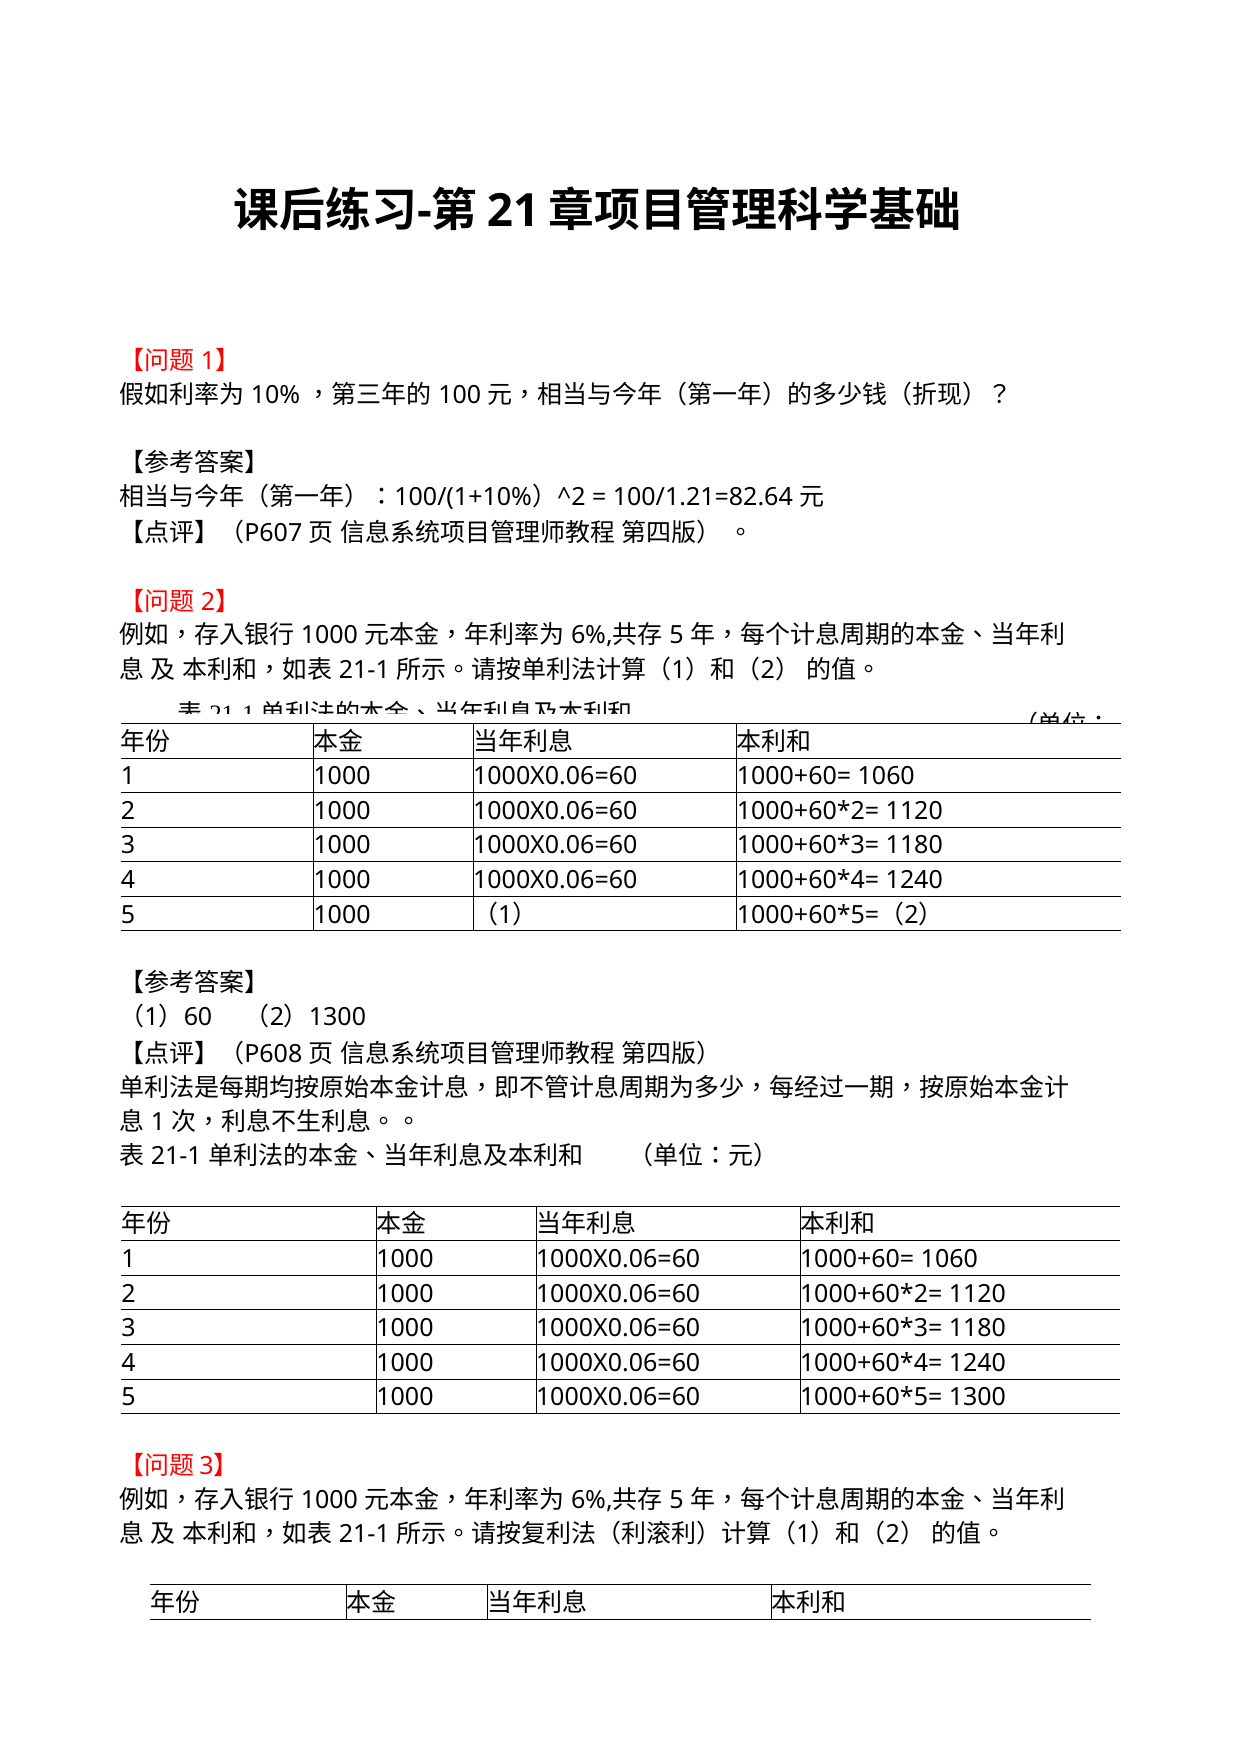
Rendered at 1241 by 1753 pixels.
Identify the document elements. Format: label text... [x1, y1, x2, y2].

text 【参考答案】 [119, 965, 1075, 999]
table_cell 5 [121, 897, 313, 930]
text 例如，存入银行 1000 元本金，年利率为 6%,共存 5 年，每个计息周期的本金、当年利息 及 本利和，如表 21-1 所示。请按单利法计算（1）和（2） 的值。 [119, 617, 1075, 685]
table_cell 1000X0.06=60 [474, 759, 736, 792]
table_header 本金 [377, 1207, 536, 1240]
table_header 本金 [347, 1585, 487, 1618]
table_cell 4 [121, 1345, 376, 1378]
table_header 本利和 [801, 1207, 1120, 1240]
table_cell 1000+60= 1060 [801, 1241, 1120, 1275]
text 【问题 2】 [119, 583, 1075, 617]
table_cell 1000+60*2= 1120 [737, 793, 1121, 827]
table_header 当年利息 [537, 1207, 800, 1240]
table_cell 1000+60*4= 1240 [737, 862, 1121, 896]
table_cell 1000X0.06=60 [474, 828, 736, 861]
text 【问题3】 [119, 1448, 1075, 1482]
text （1）60 （2）1300 [119, 999, 1075, 1033]
text 假如利率为 10% ，第三年的 100 元，相当与今年（第一年）的多少钱（折现）？ [119, 377, 1075, 411]
table_cell 1 [121, 1241, 376, 1275]
table_cell 1000 [377, 1276, 536, 1309]
table_cell 1000+60*3= 1180 [801, 1310, 1120, 1344]
table_header 本利和 [737, 724, 1121, 757]
table_cell 1000X0.06=60 [537, 1345, 800, 1378]
table_cell 2 [121, 1276, 376, 1309]
table_cell 1000+60*5= 1300 [801, 1380, 1120, 1413]
table_cell （1） [474, 897, 736, 930]
text 单利法是每期均按原始本金计息，即不管计息周期为多少，每经过一期，按原始本金计 息 1 次，利息不生利息。。 [119, 1069, 1075, 1137]
table_cell 1000X0.06=60 [474, 793, 736, 827]
table_cell 1000+60= 1060 [737, 759, 1121, 792]
table_cell 1000 [314, 759, 473, 792]
table_cell 4 [121, 862, 313, 896]
table_cell 1000+60*3= 1180 [737, 828, 1121, 861]
text 相当与今年（第一年）：100/(1+10%）^2 = 100/1.21=82.64 元 [119, 479, 1075, 513]
table_cell 1000X0.06=60 [537, 1380, 800, 1413]
table_header 年份 [121, 724, 313, 757]
table_cell 1000X0.06=60 [537, 1276, 800, 1309]
table_header 当年利息 [474, 724, 736, 757]
table_cell 1000 [377, 1345, 536, 1378]
table_cell 1000 [314, 897, 473, 930]
table_cell 1000 [377, 1380, 536, 1413]
table_cell 1000X0.06=60 [474, 862, 736, 896]
table_header 本利和 [772, 1585, 1091, 1618]
table_cell 1000 [377, 1310, 536, 1344]
table_cell 5 [121, 1380, 376, 1413]
text 【参考答案】 [119, 445, 1075, 479]
table_cell 3 [121, 1310, 376, 1344]
table_cell 2 [121, 793, 313, 827]
table_cell 1000 [377, 1241, 536, 1275]
table_header 本金 [314, 724, 473, 757]
table_cell 1000 [314, 862, 473, 896]
table_cell 1000+60*2= 1120 [801, 1276, 1120, 1309]
text 【点评】（P607 页 信息系统项目管理师教程 第四版） 。 [119, 513, 1075, 549]
table_cell 1000+60*5=（2） [737, 897, 1121, 930]
table_header 当年利息 [488, 1585, 771, 1618]
text 课后练习-第21章项目管理科学基础 [119, 178, 1075, 240]
table_header 年份 [150, 1585, 346, 1618]
table_cell 1 [121, 759, 313, 792]
table_header 年份 [121, 1207, 376, 1240]
table_cell 1000 [314, 793, 473, 827]
table_cell 1000X0.06=60 [537, 1310, 800, 1344]
table_cell 1000 [314, 828, 473, 861]
text 【点评】（P608 页 信息系统项目管理师教程 第四版） [119, 1033, 1075, 1069]
table_cell 3 [121, 828, 313, 861]
text 表 21-1 单利法的本金、当年利息及本利和 （单位：元） [119, 1137, 1075, 1172]
table_cell 1000X0.06=60 [537, 1241, 800, 1275]
table_cell 1000+60*4= 1240 [801, 1345, 1120, 1378]
text 【问题 1】 [119, 342, 1075, 377]
text 例如，存入银行 1000 元本金，年利率为 6%,共存 5 年，每个计息周期的本金、当年利息 及 本利和，如表 21-1 所示。请按复利法（利滚利）计算（1）和（2） 的值。 [119, 1482, 1075, 1550]
